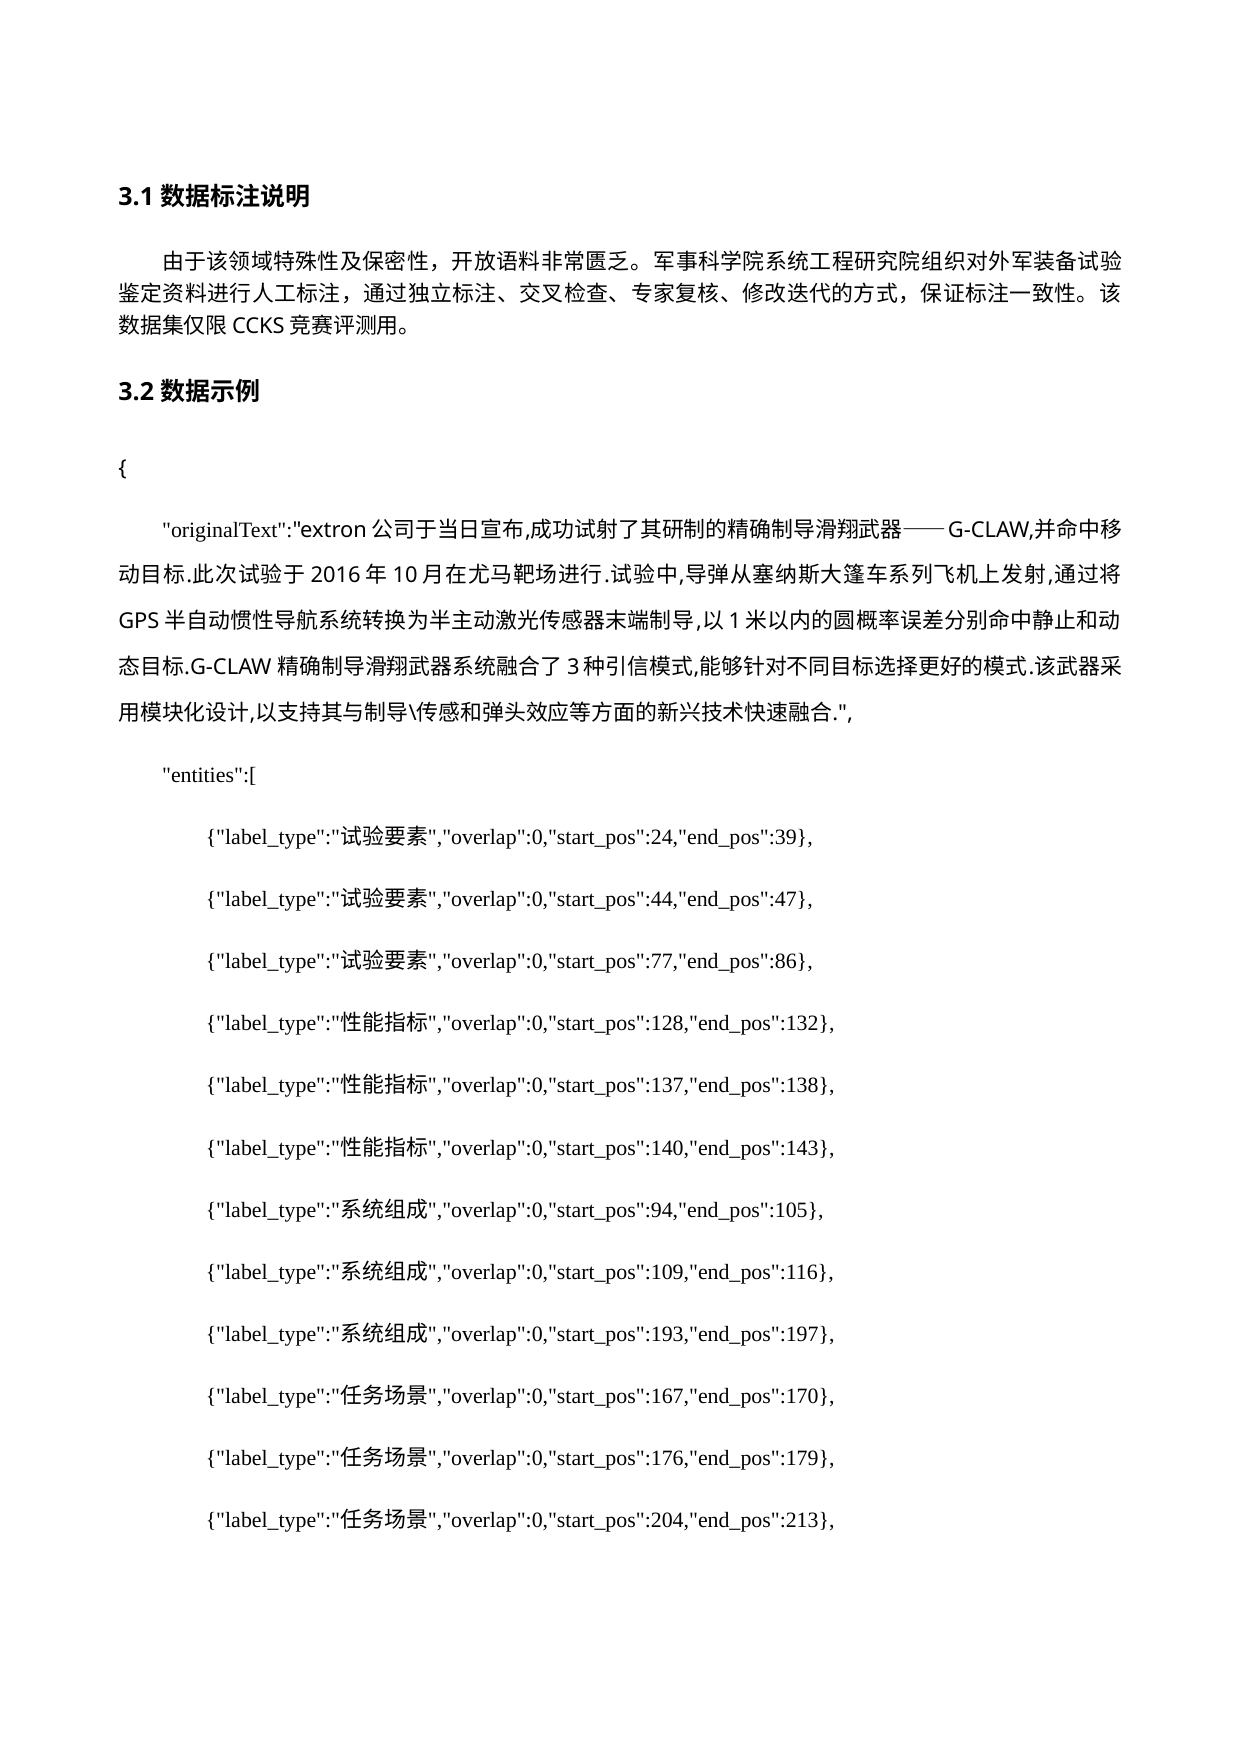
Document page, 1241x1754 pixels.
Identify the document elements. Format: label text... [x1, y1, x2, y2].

text { [118, 438, 1122, 484]
text {"label_type":"试验要素","overlap":0,"start_pos":77,"end_pos":86}, [118, 932, 1122, 978]
text {"label_type":"性能指标","overlap":0,"start_pos":137,"end_pos":138}, [118, 1056, 1122, 1102]
text "originalText":"extron公司于当日宣布,成功试射了其研制的精确制导滑翔武器——G-CLAW,并命中移动目标.此次试验于2016年10月在尤马靶场进行.试验中,导弹从塞纳斯大篷车系列飞机上发射,通过将GPS半自动惯性导航系统转换为半主动激光传感器末端制导,以1米以内的圆概率误差分别命中静止和动态目标.G-CLAW 精确制导滑翔武器系统融合了3种引信模式,能够针对不同目标选择更好的模式.该武器采用模块化设计,以支持其与制导\传感和弹头效应等方面的新兴技术快速融合.", [118, 500, 1122, 729]
text {"label_type":"系统组成","overlap":0,"start_pos":94,"end_pos":105}, [118, 1180, 1122, 1226]
text {"label_type":"性能指标","overlap":0,"start_pos":128,"end_pos":132}, [118, 994, 1122, 1040]
text {"label_type":"任务场景","overlap":0,"start_pos":176,"end_pos":179}, [118, 1429, 1122, 1474]
text {"label_type":"任务场景","overlap":0,"start_pos":204,"end_pos":213}, [118, 1491, 1122, 1537]
text {"label_type":"任务场景","overlap":0,"start_pos":167,"end_pos":170}, [118, 1367, 1122, 1412]
text 由于该领域特殊性及保密性，开放语料非常匮乏。军事科学院系统工程研究院组织对外军装备试验鉴定资料进行人工标注，通过独立标注、交叉检查、专家复核、修改迭代的方式，保证标注一致性。该数据集仅限CCKS竞赛评测用。 [118, 243, 1122, 341]
text {"label_type":"系统组成","overlap":0,"start_pos":193,"end_pos":197}, [118, 1304, 1122, 1350]
text {"label_type":"试验要素","overlap":0,"start_pos":24,"end_pos":39}, [118, 808, 1122, 854]
text "entities":[ [118, 746, 1122, 792]
text {"label_type":"性能指标","overlap":0,"start_pos":140,"end_pos":143}, [118, 1118, 1122, 1164]
text 3.2 数据示例 [118, 357, 1122, 422]
text {"label_type":"系统组成","overlap":0,"start_pos":109,"end_pos":116}, [118, 1242, 1122, 1288]
text {"label_type":"试验要素","overlap":0,"start_pos":44,"end_pos":47}, [118, 870, 1122, 916]
text 3.1 数据标注说明 [118, 162, 1122, 227]
